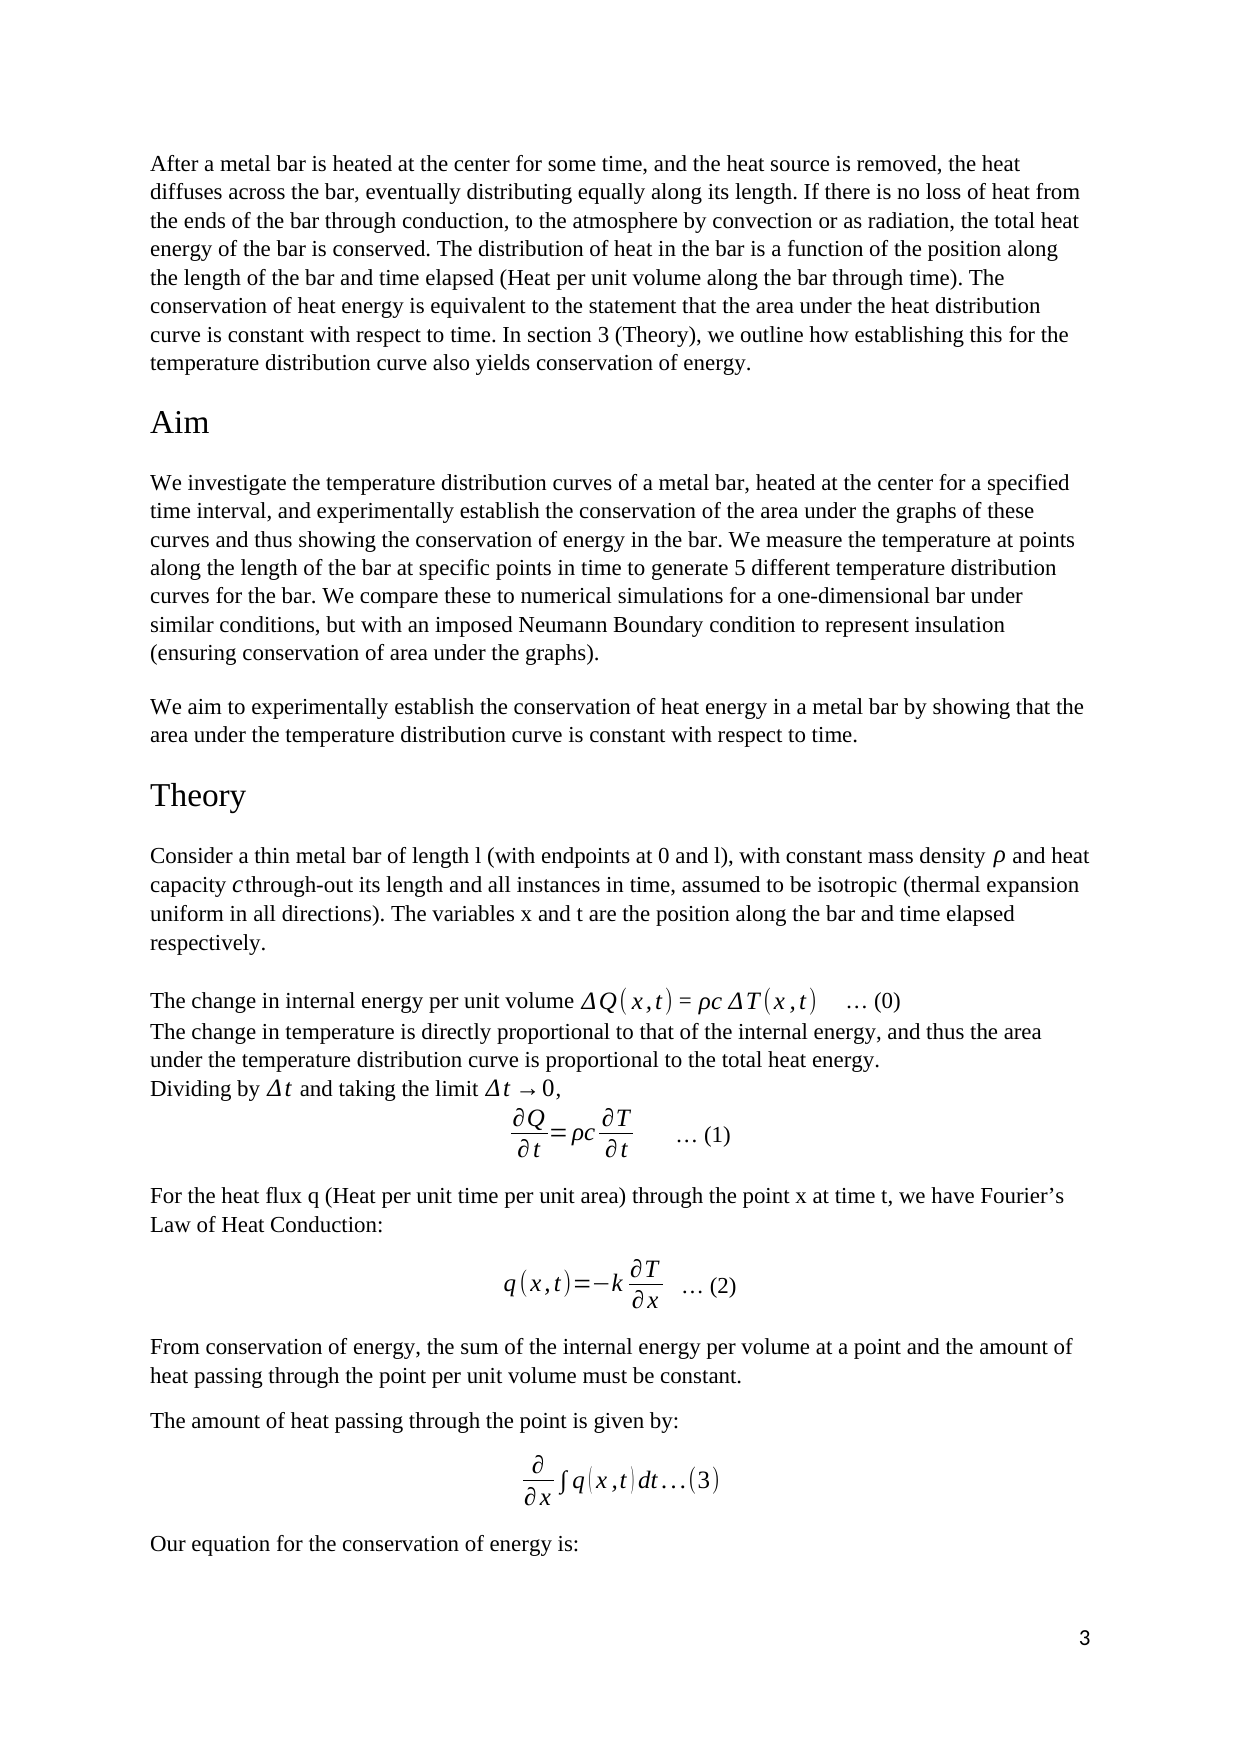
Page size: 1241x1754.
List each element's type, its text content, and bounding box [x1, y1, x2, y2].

list We aim to experimentally establish the conservation of heat energy in a metal bar by showing that the area under the temperature distribution curve is constant with respect to time. [150, 693, 1090, 748]
text The amount of heat passing through the point is given by: [150, 1407, 1090, 1433]
list The change in internal energy per unit volume = … (0) [150, 986, 1090, 1016]
list The change in temperature is directly proportional to that of the internal energy, and thus the area under the temperature distribution curve is proportional to the total heat energy. [150, 1018, 1090, 1073]
text For the heat flux q (Heat per unit time per unit area) through the point x at time t, we have Fourier’s Law of Heat Conduction: [150, 1182, 1090, 1237]
text … (2) [150, 1256, 1090, 1315]
text From conservation of energy, the sum of the internal energy per volume at a point and the amount of heat passing through the point per unit volume must be constant. [150, 1333, 1090, 1388]
list Consider a thin metal bar of length l (with endpoints at 0 and l), with constant mass density and heat capacity through-out its length and all instances in time, assumed to be isotropic (thermal expansion uniform in all directions). The variables x and t are the position along the bar and time elapsed respectively. [150, 841, 1090, 955]
subtitle Aim [150, 402, 1090, 441]
text After a metal bar is heated at the center for some time, and the heat source is removed, the heat diffuses across the bar, eventually distributing equally along its length. If there is no loss of heat from the ends of the bar through conduction, to the atmosphere by convection or as radiation, the total heat energy of the bar is conserved. The distribution of heat in the bar is a function of the position along the length of the bar and time elapsed (Heat per unit volume along the bar through time). The conservation of heat energy is equivalent to the statement that the area under the heat distribution curve is constant with respect to time. In section 3 (Theory), we outline how establishing this for the temperature distribution curve also yields conservation of energy. [150, 150, 1090, 375]
text We investigate the temperature distribution curves of a metal bar, heated at the center for a specified time interval, and experimentally establish the conservation of the area under the graphs of these curves and thus showing the conservation of energy in the bar. We measure the temperature at points along the length of the bar at specific points in time to generate 5 different temperature distribution curves for the bar. We compare these to numerical simulations for a one-dimensional bar under similar conditions, but with an imposed Neumann Boundary condition to represent insulation (ensuring conservation of area under the graphs). [150, 469, 1090, 666]
list Dividing by and taking the limit , [150, 1075, 1090, 1102]
list … (1) [150, 1104, 1090, 1163]
subtitle Theory [150, 775, 1090, 813]
text Our equation for the conservation of energy is: [150, 1530, 1090, 1556]
